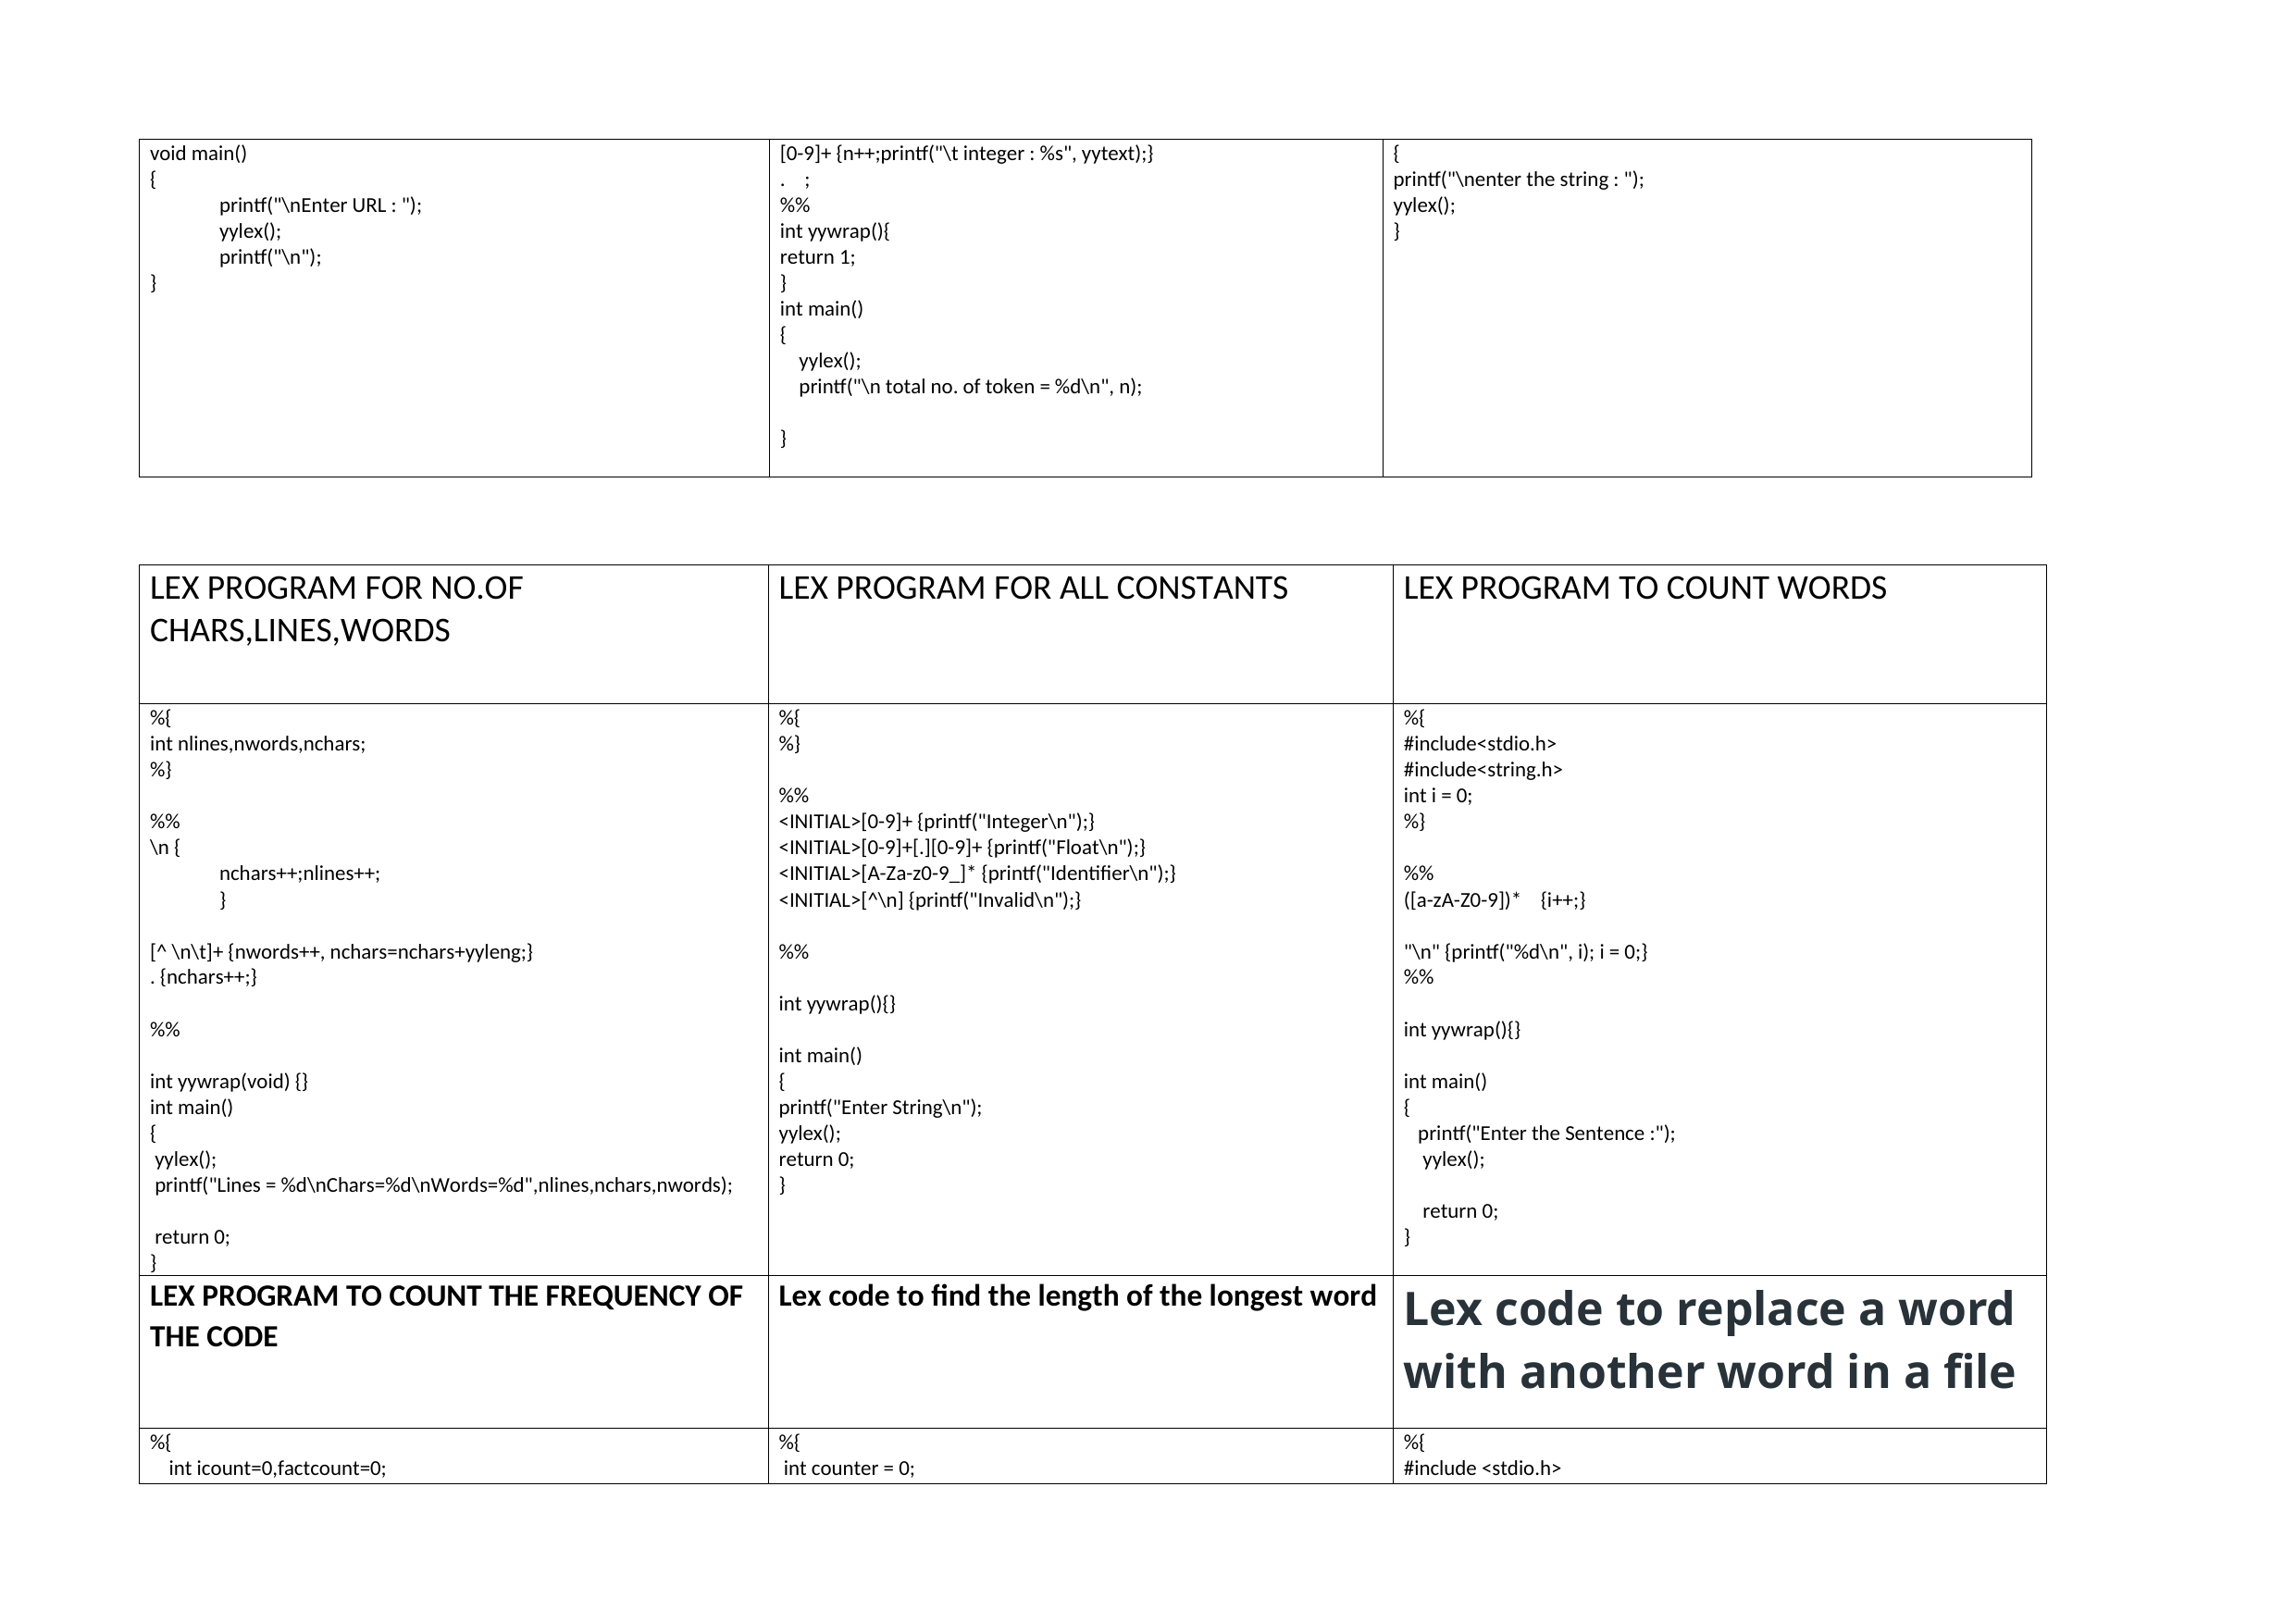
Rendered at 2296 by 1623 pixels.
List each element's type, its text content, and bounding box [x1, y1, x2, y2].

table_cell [140, 1429, 768, 1483]
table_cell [769, 1429, 1393, 1483]
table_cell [1384, 140, 2031, 477]
table_cell Lex code to replace a word with another word in a file [1394, 1276, 2046, 1428]
table_cell %{ int nlines,nwords,nchars; %} %% \n { nchars++;nlines++; } [^ \n\t]+ {nwords++, nchars=nchars+yyleng;} . {nchars++;} %% int yywrap(void) {} int main() { yylex(); printf("Lines = %d\nChars=%d\nWords=%d",nlines,nchars,nwords); return 0; } [140, 704, 768, 1275]
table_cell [770, 140, 1383, 477]
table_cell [1394, 1429, 2046, 1483]
table_header LEX PROGRAM FOR ALL CONSTANTS [769, 565, 1393, 703]
table_cell Lex code to find the length of the longest word [769, 1276, 1393, 1428]
table_header LEX PROGRAM FOR NO.OF CHARS,LINES,WORDS [140, 565, 768, 703]
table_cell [140, 140, 769, 477]
table_header LEX PROGRAM TO COUNT WORDS [1394, 565, 2046, 703]
table_cell %{ #include<stdio.h> #include<string.h> int i = 0; %} %% ([a-zA-Z0-9])* {i++;} "\n" {printf("%d\n", i); i = 0;} %% int yywrap(){} int main() { printf("Enter the Sentence :"); yylex(); return 0; } [1394, 704, 2046, 1275]
table_cell LEX PROGRAM TO COUNT THE FREQUENCY OF THE CODE [140, 1276, 768, 1428]
table_cell %{ %} %% <INITIAL>[0-9]+ {printf("Integer\n");} <INITIAL>[0-9]+[.][0-9]+ {printf("Float\n");} <INITIAL>[A-Za-z0-9_]* {printf("Identifier\n");} <INITIAL>[^\n] {printf("Invalid\n");} %% int yywrap(){} int main() { printf("Enter String\n"); yylex(); return 0; } [769, 704, 1393, 1275]
